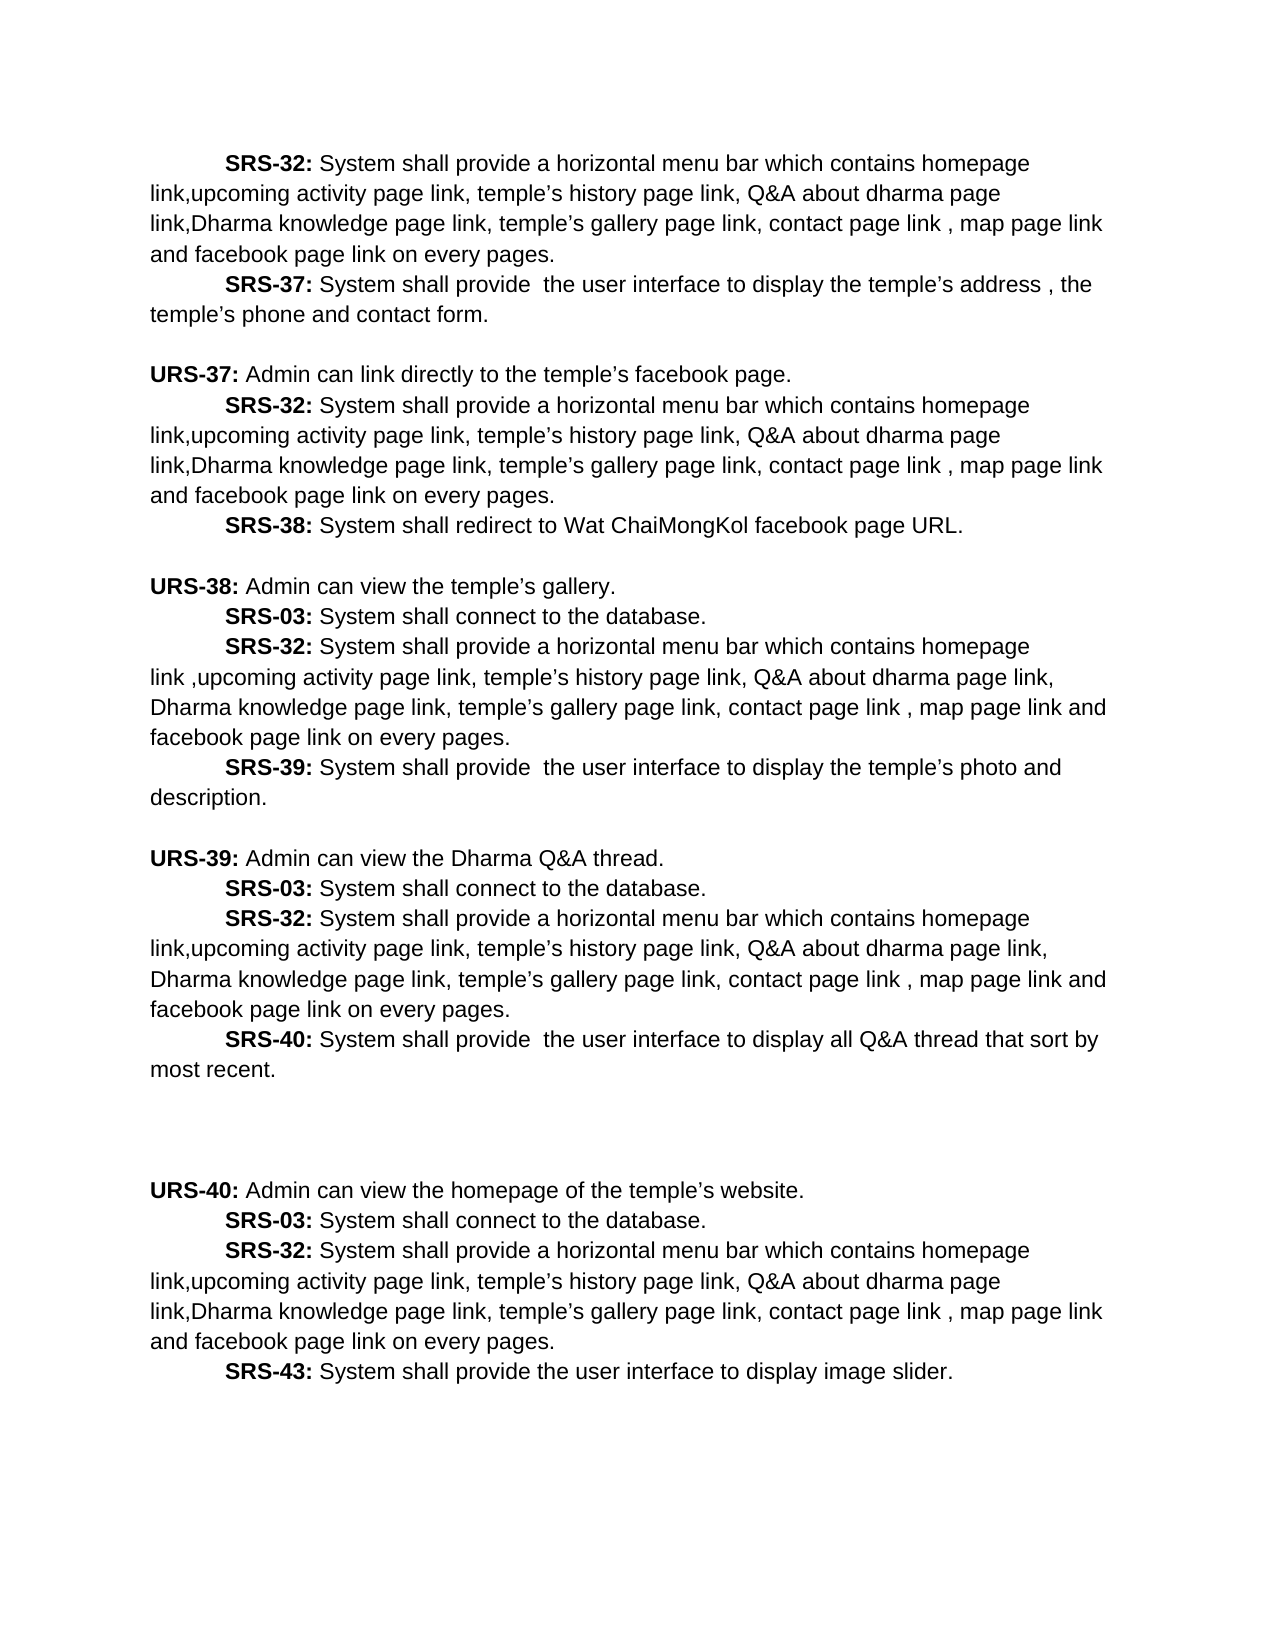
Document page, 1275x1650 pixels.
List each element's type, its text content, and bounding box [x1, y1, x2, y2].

text SRS-37: System shall provide the user interface to display the temple’s address , the temple’s phone and contact form. [150, 271, 1125, 327]
text SRS-39: System shall provide the user interface to display the temple’s photo and description. [150, 754, 1125, 811]
text SRS-43: System shall provide the user interface to display image slider. [150, 1358, 1125, 1385]
text SRS-03: System shall connect to the database. [150, 1207, 1125, 1234]
text URS-37: Admin can link directly to the temple’s facebook page. [150, 361, 1125, 388]
text URS-38: Admin can view the temple’s gallery. [150, 573, 1125, 599]
text SRS-38: System shall redirect to Wat ChaiMongKol facebook page URL. [150, 512, 1125, 539]
text SRS-03: System shall connect to the database. [150, 603, 1125, 629]
text SRS-40: System shall provide the user interface to display all Q&A thread that sort by most recent. [150, 1026, 1125, 1083]
text SRS-03: System shall connect to the database. [150, 875, 1125, 901]
text URS-40: Admin can view the homepage of the temple’s website. [150, 1177, 1125, 1203]
text URS-39: Admin can view the Dharma Q&A thread. [150, 845, 1125, 871]
